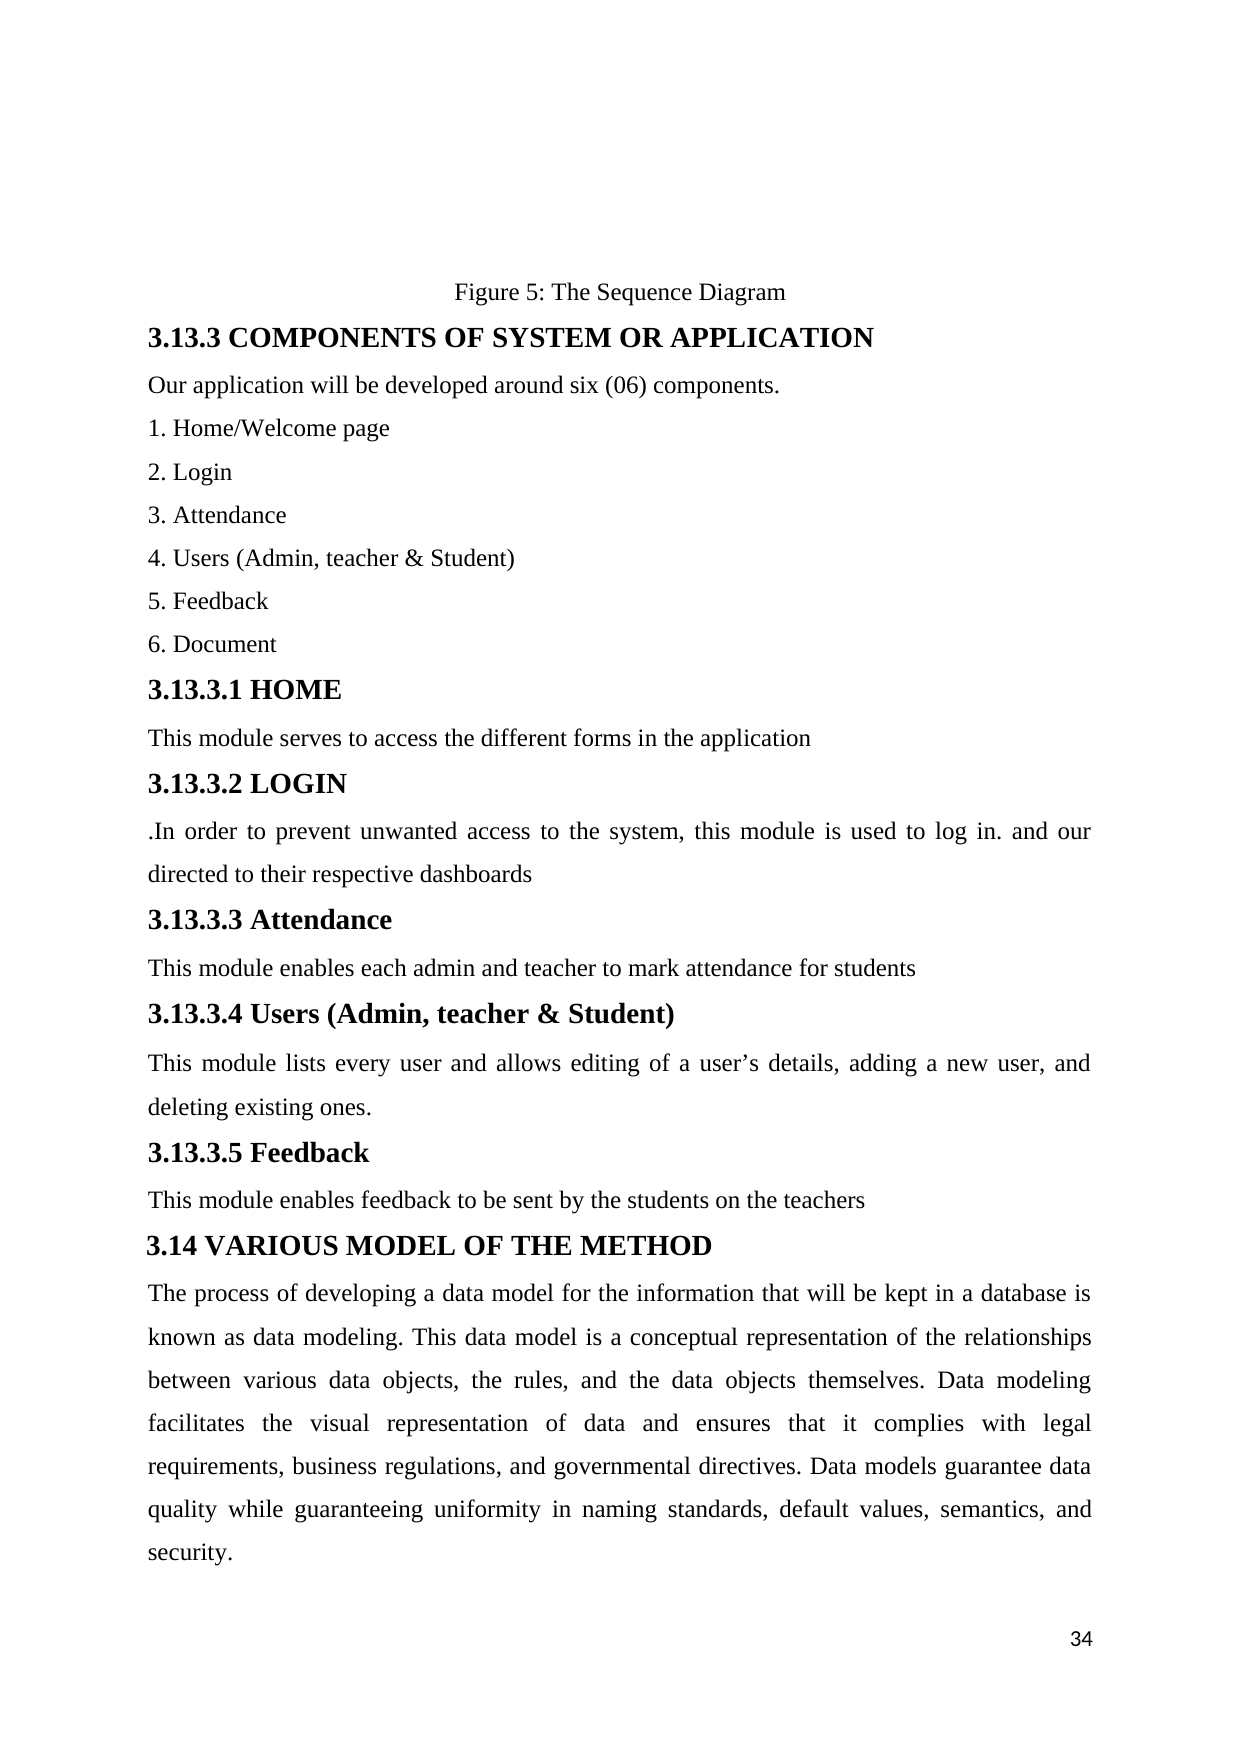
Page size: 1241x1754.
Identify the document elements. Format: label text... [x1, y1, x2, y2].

text This module enables feedback to be sent by the students on the teachers [148, 1185, 1093, 1214]
text 6. Document [148, 629, 1093, 658]
text 3.13.3 COMPONENTS OF SYSTEM OR APPLICATION [148, 320, 1093, 354]
text 4. Users (Admin, teacher & Student) [148, 543, 1093, 572]
text 3.13.3.2 LOGIN [148, 766, 1093, 799]
text 3.13.3.5 Feedback [148, 1135, 1093, 1168]
text This module enables each admin and teacher to mark attendance for students [148, 953, 1093, 981]
text 3.13.3.3 Attendance [148, 902, 1093, 936]
text Figure 5: The Sequence Diagram [148, 277, 1093, 306]
text The process of developing a data model for the information that will be kept in a database is known as data modeling. This data model is a conceptual representation of the relationships between various data objects, the rules, and the data objects themselves. Data modeling facilitates the visual representation of data and ensures that it complies with legal requirements, business regulations, and governmental directives. Data models guarantee data quality while guaranteeing uniformity in naming standards, default values, semantics, and security. [148, 1278, 1093, 1566]
text .In order to prevent unwanted access to the system, this module is used to log in. and our directed to their respective dashboards [148, 816, 1093, 888]
text 1. Home/Welcome page [148, 413, 1093, 442]
text 3.13.3.1 HOME [148, 672, 1093, 706]
subtitle 3.14 VARIOUS MODEL OF THE METHOD [146, 1228, 1094, 1262]
text Our application will be developed around six (06) components. [148, 370, 1093, 399]
text 5. Feedback [148, 586, 1093, 615]
text This module lists every user and allows editing of a user’s details, adding a new user, and deleting existing ones. [148, 1048, 1093, 1120]
text 2. Login [148, 457, 1093, 485]
text This module serves to access the different forms in the application [148, 723, 1093, 751]
text 3. Attendance [148, 500, 1093, 528]
text 3.13.3.4 Users (Admin, teacher & Student) [148, 996, 1093, 1029]
